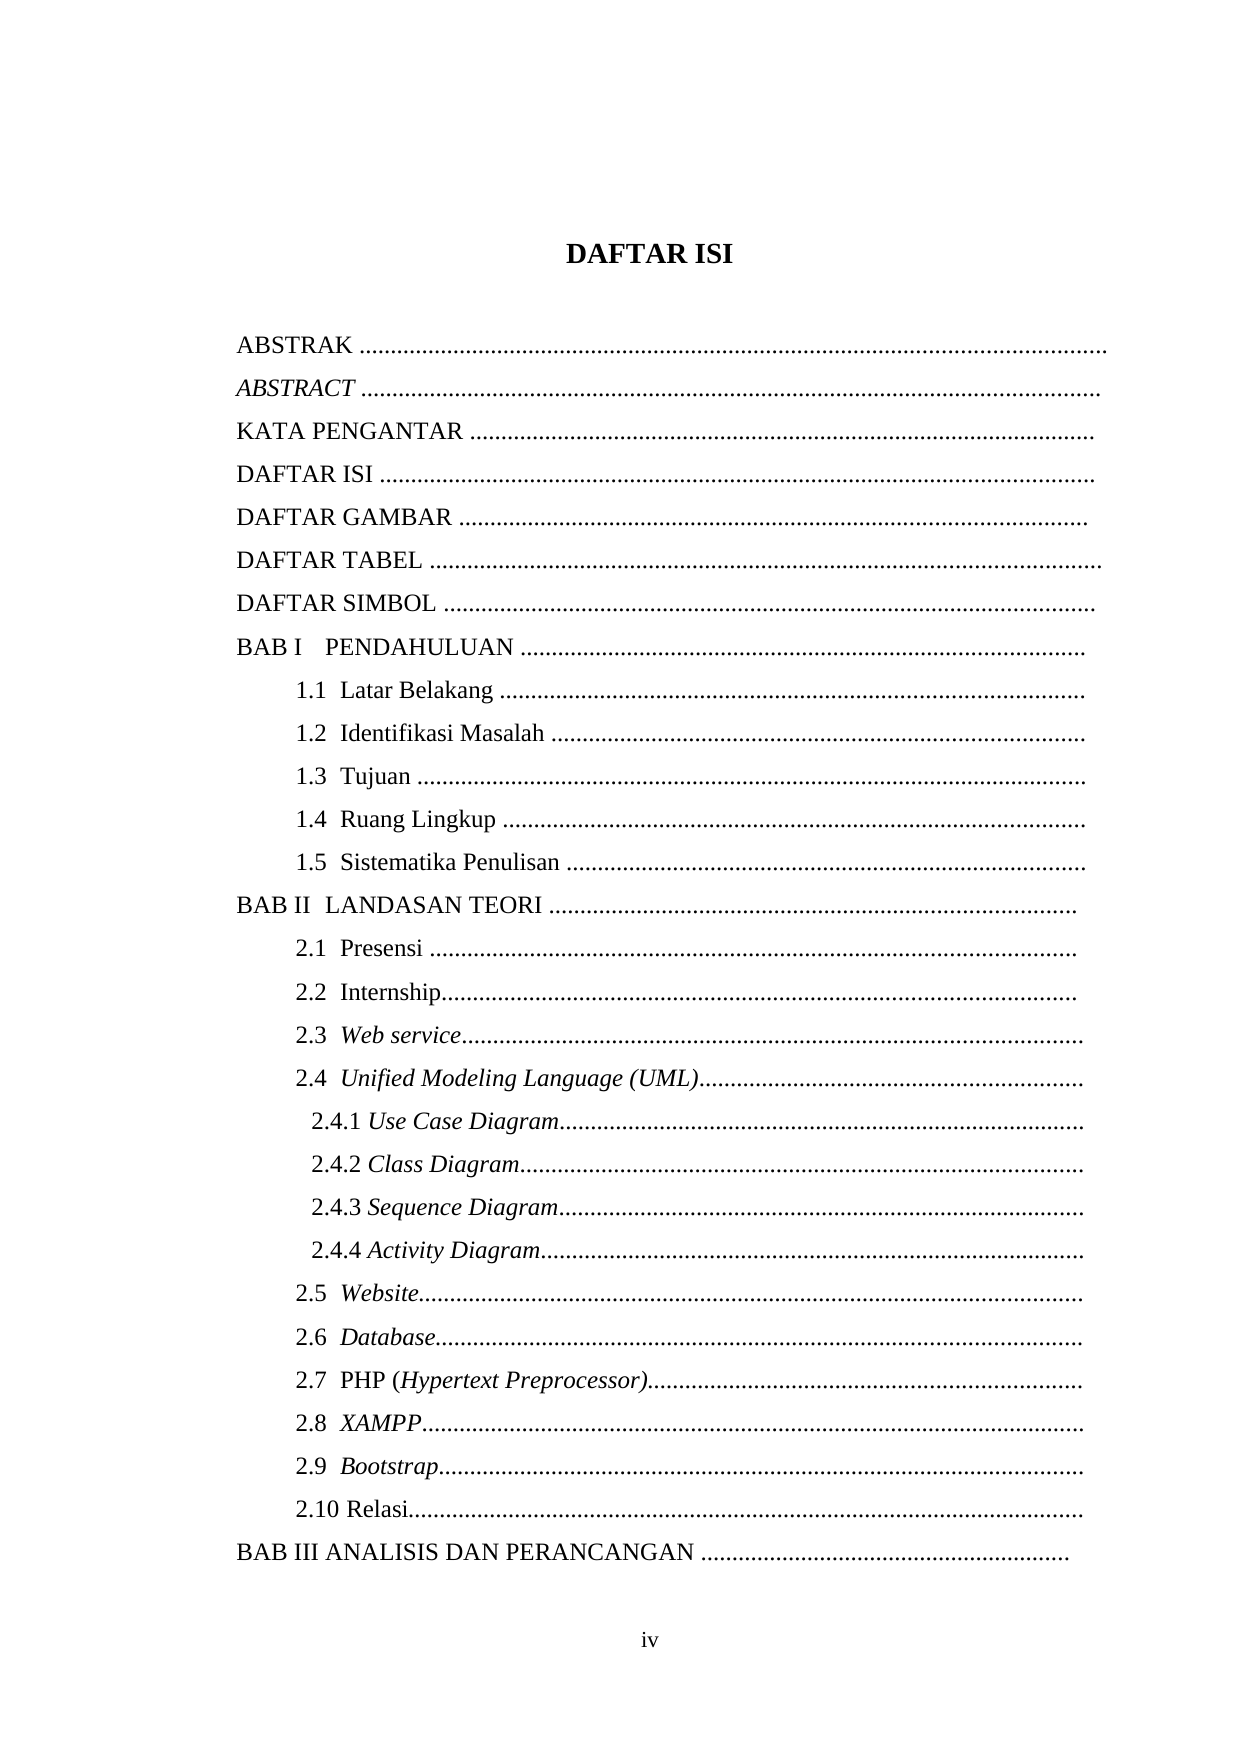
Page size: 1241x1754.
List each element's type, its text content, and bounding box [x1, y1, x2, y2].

text DAFTAR GAMBAR vii [236, 502, 1063, 531]
text DAFTAR SIMBOL xi [236, 588, 1063, 617]
list LANDASAN TEORI II-4 [236, 890, 1063, 919]
list PHP (Hypertext Preprocessor) II-6 [295, 1365, 1063, 1393]
list Web service II-4 [295, 1020, 1063, 1048]
list Presensi II-4 [295, 933, 1063, 962]
list Bootstrap II-7 [295, 1451, 1063, 1480]
list Tujuan I-2 [295, 761, 1063, 790]
list 2.4.2 Class Diagram II-5 [311, 1149, 1063, 1178]
list 2.4.1 Use Case Diagram II-5 [311, 1106, 1063, 1135]
list XAMPP II-6 [295, 1408, 1063, 1437]
text DAFTAR ISI [236, 236, 1063, 270]
text ABSTRACT ii [236, 373, 1063, 402]
list Internship II-4 [295, 977, 1063, 1005]
list 2.4.4 Activity Diagram II-5 [311, 1235, 1063, 1264]
list Website II-5 [295, 1278, 1063, 1307]
text DAFTAR TABEL x [236, 545, 1063, 574]
list Ruang Lingkup I-3 [295, 804, 1063, 833]
text ABSTRAK i [236, 330, 1063, 358]
list Sistematika Penulisan I-3 [295, 847, 1063, 876]
list Unified Modeling Language (UML) II-4 [295, 1063, 1063, 1092]
text DAFTAR ISI iv [236, 459, 1063, 488]
list 2.4.3 Sequence Diagram II-5 [311, 1192, 1063, 1221]
list Relasi II-7 [295, 1494, 1063, 1523]
text KATA PENGANTAR iii [236, 416, 1063, 445]
list ANALISIS DAN PERANCANGAN III-8 [236, 1537, 1063, 1566]
list Latar Belakang I-1 [295, 675, 1063, 703]
list PENDAHULUAN I-1 [236, 632, 1063, 660]
list Identifikasi Masalah I-2 [295, 718, 1063, 747]
list Database II-6 [295, 1322, 1063, 1350]
